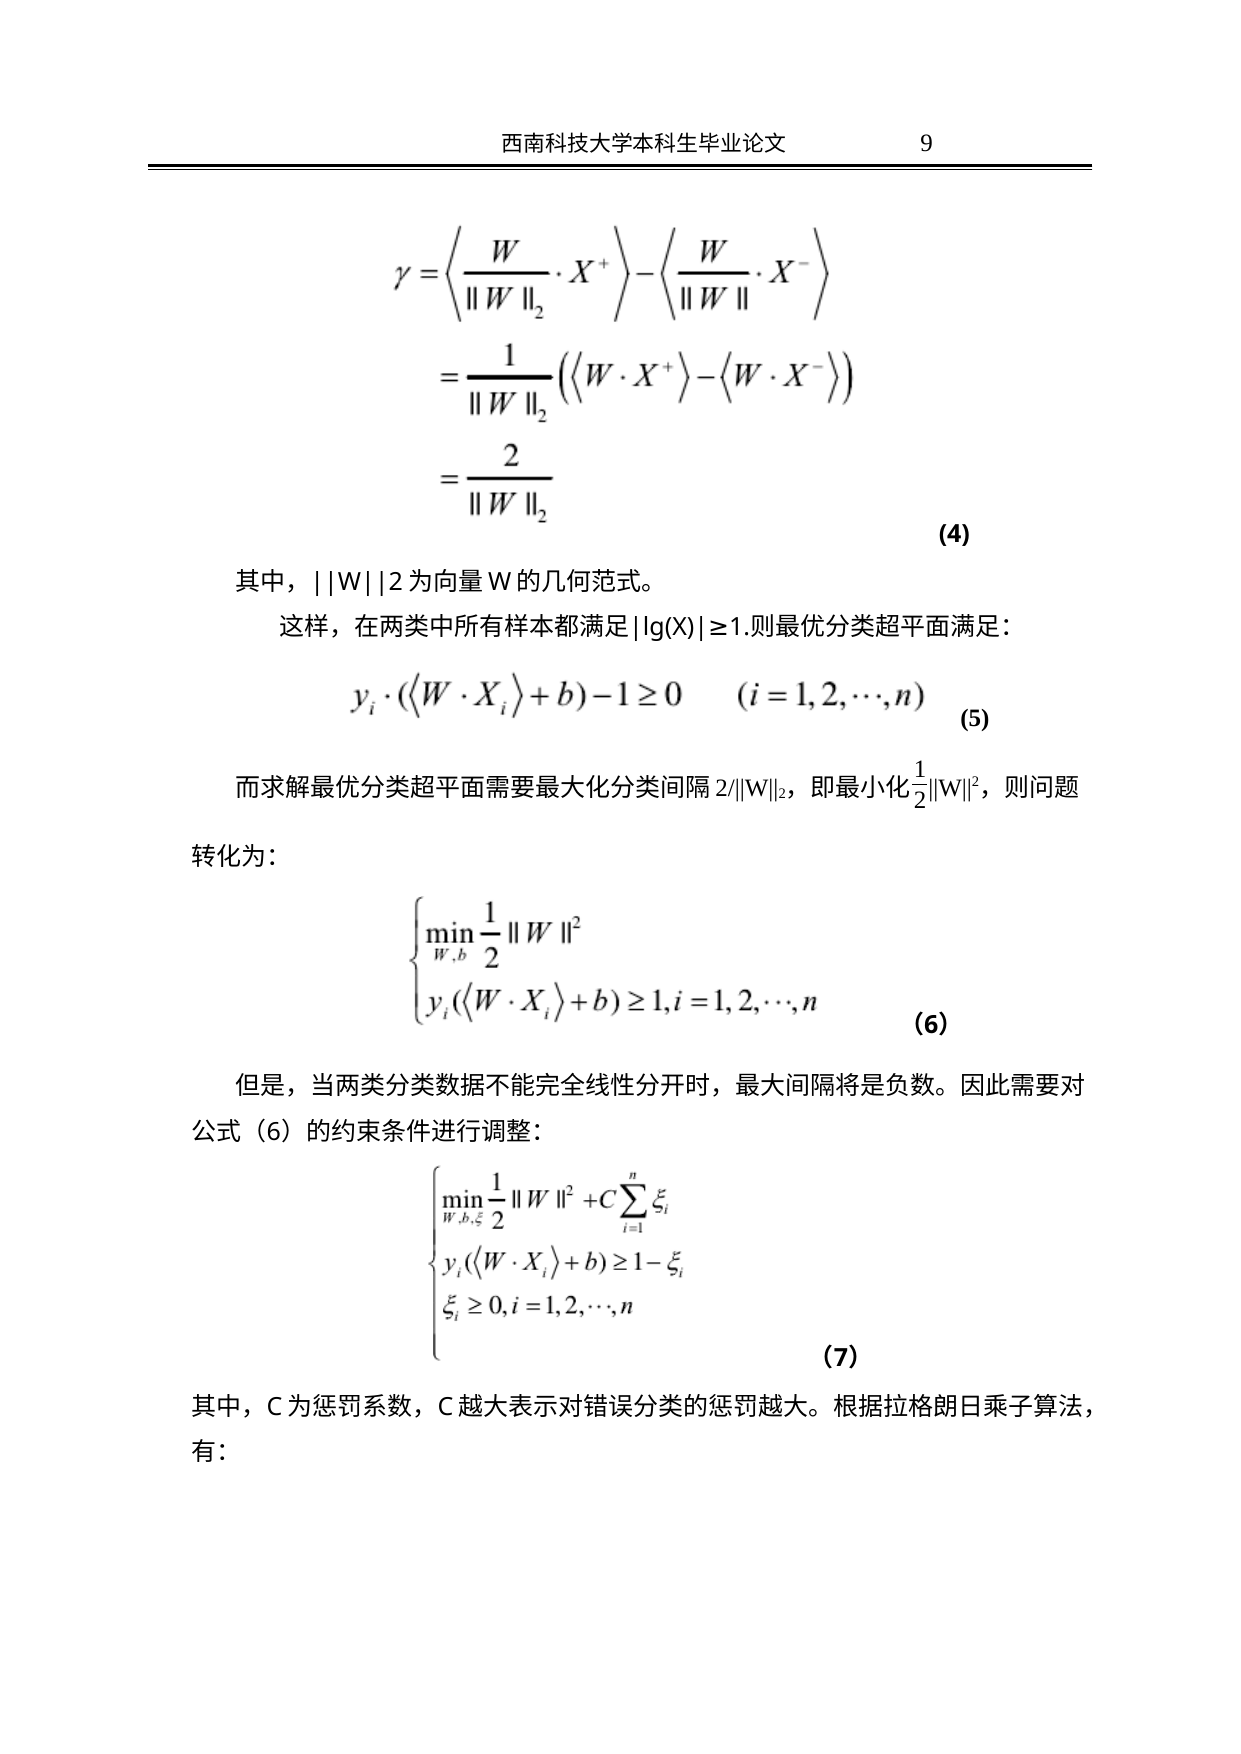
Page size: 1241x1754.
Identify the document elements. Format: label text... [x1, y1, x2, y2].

text 但是，当两类分类数据不能完全线性分开时，最大间隔将是负数。因此需要对公式（6）的约束条件进行调整： [191, 1060, 1092, 1152]
picture [408, 896, 854, 1034]
text 而求解最优分类超平面需要最大化分类间隔2/||W||2，即最小化||W||2，则问题转化为： [191, 739, 1092, 877]
text 这样，在两类中所有样本都满足|lg(X)|≥1.则最优分类超平面满足： [191, 602, 1092, 648]
picture [411, 1158, 757, 1367]
text 其中，C为惩罚系数，C越大表示对错误分类的惩罚越大。根据拉格朗日乘子算法，有： [191, 1381, 1092, 1473]
picture [358, 195, 874, 543]
picture [338, 655, 942, 726]
text 其中，||W||2为向量W的几何范式。 [191, 556, 1092, 602]
